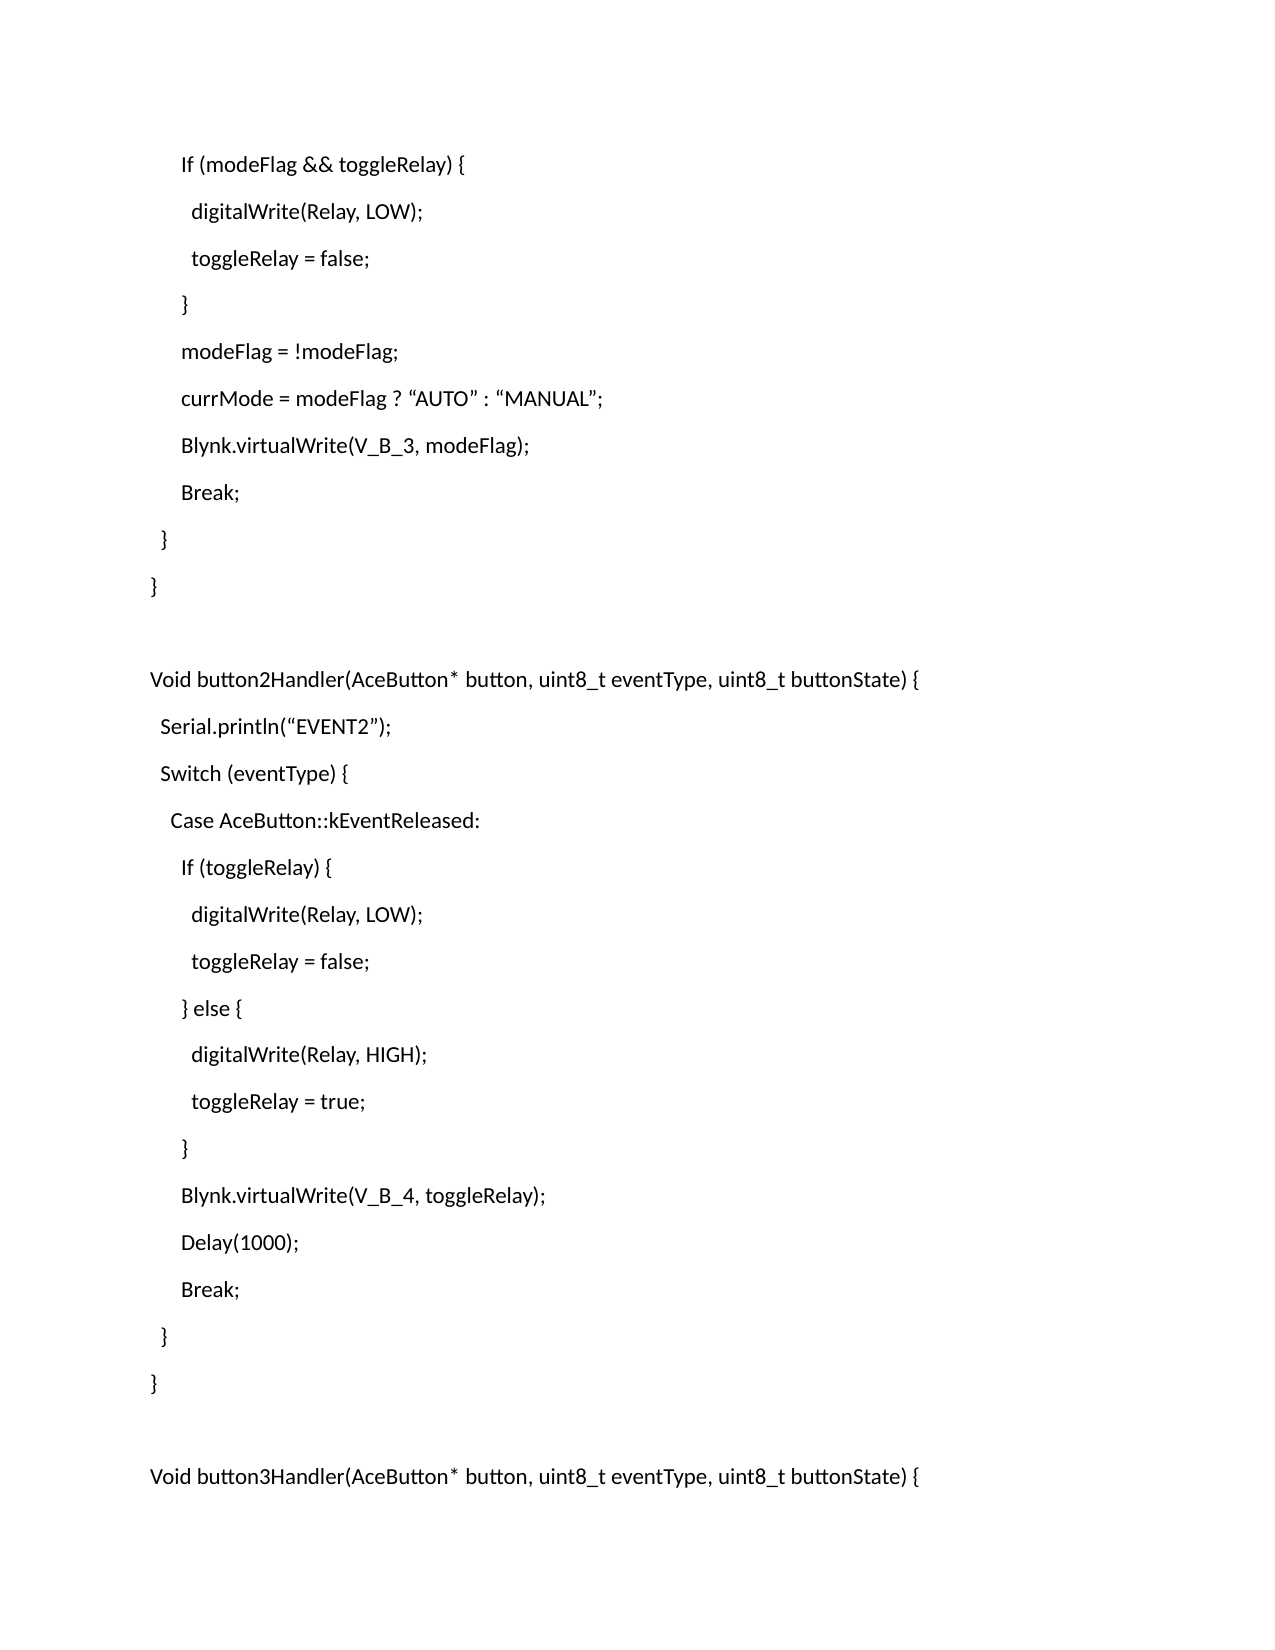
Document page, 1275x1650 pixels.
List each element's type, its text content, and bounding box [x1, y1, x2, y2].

text Void button2Handler(AceButton* button, uint8_t eventType, uint8_t buttonState) { [150, 666, 1125, 694]
text digitalWrite(Relay, LOW); [150, 197, 1125, 225]
text Serial.println(“EVENT2”); [150, 712, 1125, 741]
text Blynk.virtualWrite(V_B_4, toggleRelay); [150, 1181, 1125, 1209]
text toggleRelay = true; [150, 1087, 1125, 1116]
text Break; [150, 478, 1125, 506]
text digitalWrite(Relay, LOW); [150, 900, 1125, 928]
text toggleRelay = false; [150, 244, 1125, 272]
text If (modeFlag && toggleRelay) { [150, 150, 1125, 178]
text Blynk.virtualWrite(V_B_3, modeFlag); [150, 431, 1125, 459]
text Case AceButton::kEventReleased: [150, 806, 1125, 834]
text modeFlag = !modeFlag; [150, 337, 1125, 366]
text digitalWrite(Relay, HIGH); [150, 1041, 1125, 1069]
text currMode = modeFlag ? “AUTO” : “MANUAL”; [150, 384, 1125, 412]
text } [150, 525, 1125, 553]
text Delay(1000); [150, 1228, 1125, 1256]
text Switch (eventType) { [150, 759, 1125, 787]
text } [150, 572, 1125, 600]
text Void button3Handler(AceButton* button, uint8_t eventType, uint8_t buttonState) { [150, 1462, 1125, 1491]
text } [150, 1322, 1125, 1350]
text toggleRelay = false; [150, 947, 1125, 975]
text If (toggleRelay) { [150, 853, 1125, 881]
text } [150, 1134, 1125, 1162]
text } else { [150, 994, 1125, 1022]
text } [150, 291, 1125, 319]
text } [150, 1369, 1125, 1397]
text Break; [150, 1275, 1125, 1303]
